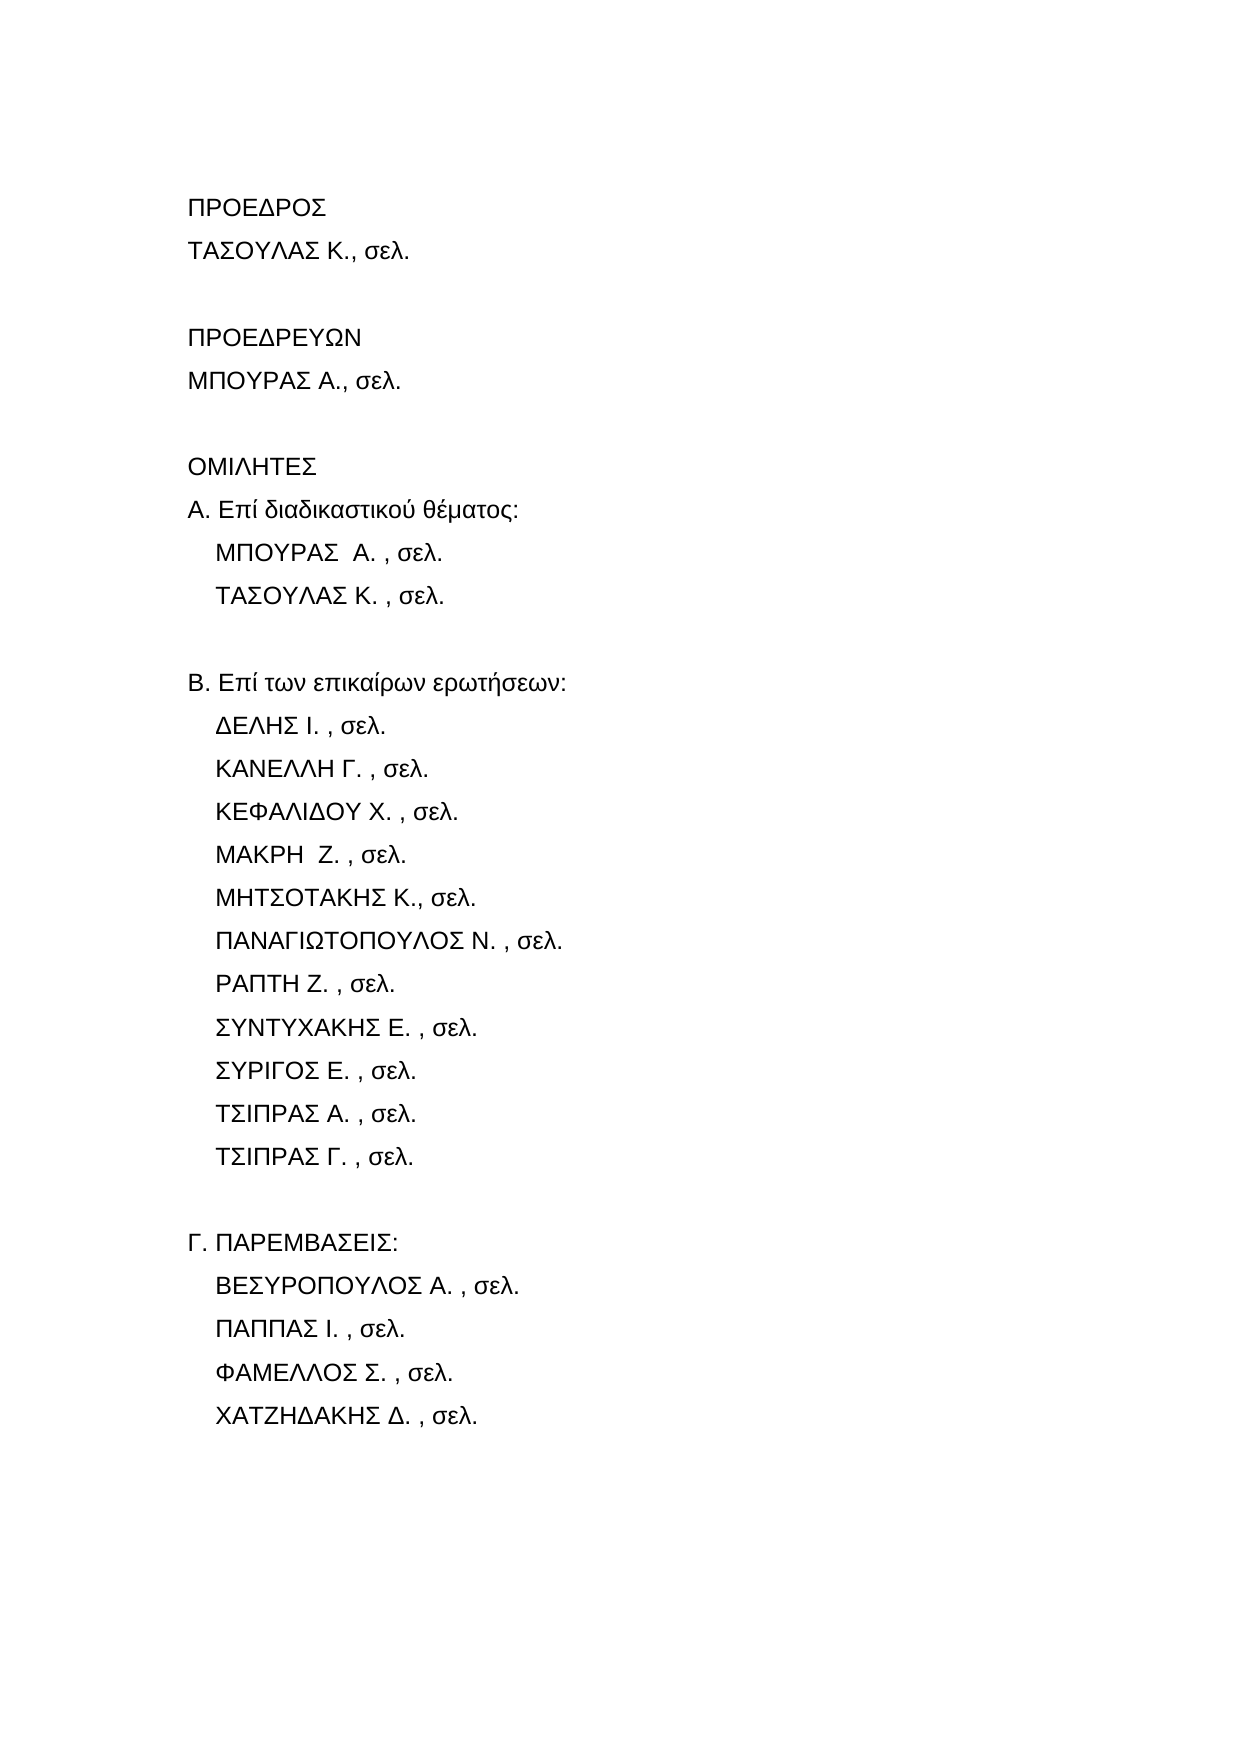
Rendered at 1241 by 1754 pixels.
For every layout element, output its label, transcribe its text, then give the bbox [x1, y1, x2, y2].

text ΜΠΟΥΡΑΣ Α., σελ. [187, 366, 1053, 394]
text ΤΑΣΟΥΛΑΣ Κ., σελ. [187, 236, 1053, 265]
text Α. Επί διαδικαστικού θέματος: ΜΠΟΥΡΑΣ Α. , σελ. ΤΑΣΟΥΛΑΣ Κ. , σελ. Β. Επί των επικαίρων ερωτήσεων: ΔΕΛΗΣ Ι. , σελ. ΚΑΝΕΛΛΗ Γ. , σελ. ΚΕΦΑΛΙΔΟΥ Χ. , σελ. ΜΑΚΡΗ Ζ. , σελ. ΜΗΤΣΟΤΑΚΗΣ Κ., σελ. ΠΑΝΑΓΙΩΤΟΠΟΥΛΟΣ Ν. , σελ. ΡΑΠΤΗ Ζ. , σελ. ΣΥΝΤΥΧΑΚΗΣ Ε. , σελ. ΣΥΡΙΓΟΣ Ε. , σελ. ΤΣΙΠΡΑΣ Α. , σελ. ΤΣΙΠΡΑΣ Γ. , σελ. Γ. ΠΑΡΕΜΒΑΣΕΙΣ: ΒΕΣΥΡΟΠΟΥΛΟΣ Α. , σελ. ΠΑΠΠΑΣ Ι. , σελ. ΦΑΜΕΛΛΟΣ Σ. , σελ. ΧΑΤΖΗΔΑΚΗΣ Δ. , σελ. [187, 495, 1053, 1472]
text ΟΜΙΛΗΤΕΣ [187, 452, 1053, 481]
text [187, 150, 1053, 222]
text ΠΡΟΕΔΡΕΥΩΝ [187, 322, 1053, 351]
